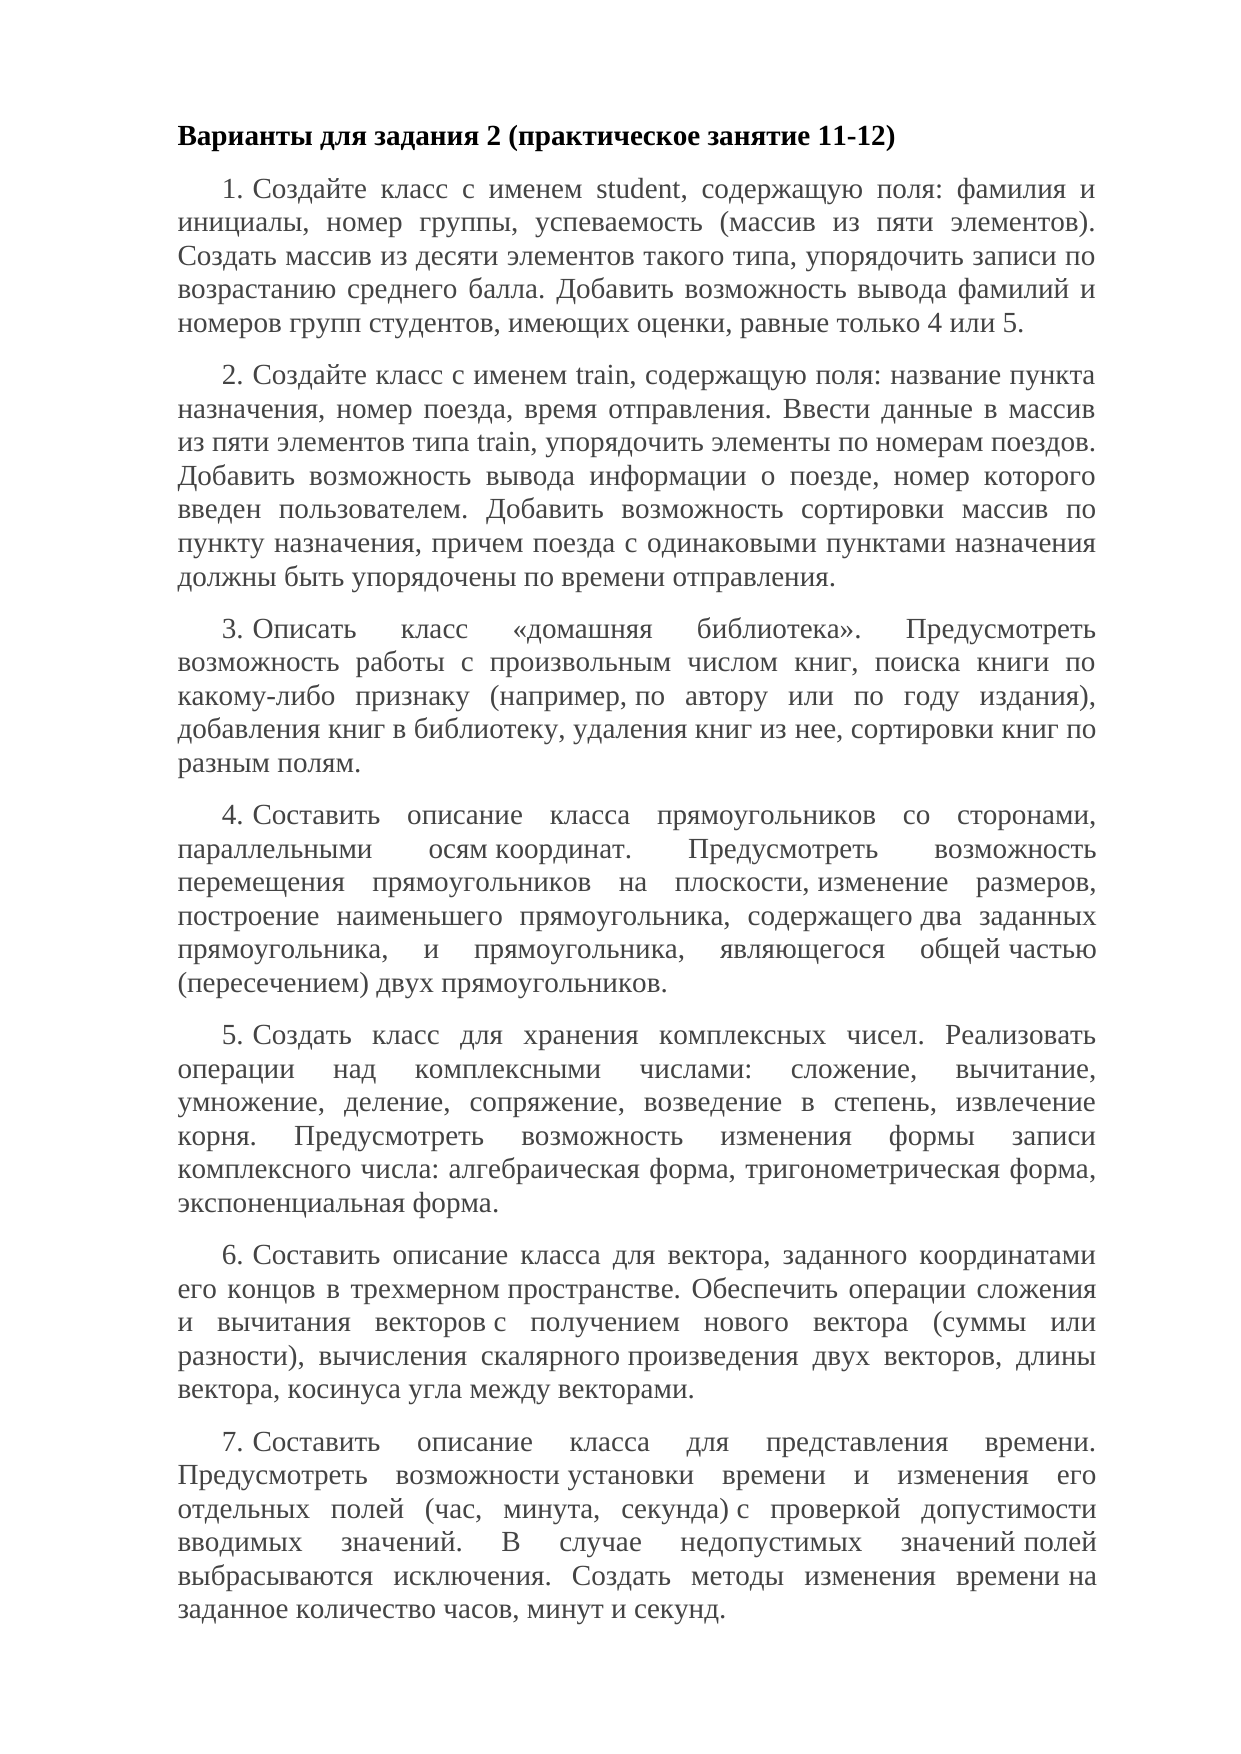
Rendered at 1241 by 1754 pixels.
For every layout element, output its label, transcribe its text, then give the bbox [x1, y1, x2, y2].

list Составить описание класса для представления времени. Предусмотреть возможности установки времени и изменения его отдельных полей (час, минута, секунда) с проверкой допустимости вводимых значений. В случае недопустимых значений полей выбрасываются исключения. Создать методы изменения времени на заданное количество часов, минут и секунд. [177, 1424, 1097, 1625]
text Варианты для задания 2 (практическое занятие 11-12) [177, 118, 1152, 152]
list Составить описание класса прямоугольников со сторонами, параллельными осям координат. Предусмотреть возможность перемещения прямоугольников на плоскости, изменение размеров, построение наименьшего прямоугольника, содержащего два заданных прямоугольника, и прямоугольника, являющегося общей частью (пересечением) двух прямоугольников. [177, 797, 1097, 999]
list Создайте класс с именем student, содержащую поля: фамилия и инициалы, номер группы, успеваемость (массив из пяти элементов). Создать массив из десяти элементов такого типа, упорядочить записи по возрастанию среднего балла. Добавить возможность вывода фамилий и номеров групп студентов, имеющих оценки, равные только 4 или 5. [177, 171, 1097, 339]
list Составить описание класса для вектора, заданного координатами его концов в трехмерном пространстве. Обеспечить операции сложения и вычитания векторов с получением нового вектора (суммы или разности), вычисления скалярного произведения двух векторов, длины вектора, косинуса угла между векторами. [177, 1237, 1097, 1405]
list Описать класс «домашняя библиотека». Предусмотреть возможность работы с произвольным числом книг, поиска книги по какому-либо признаку (например, по автору или по году издания), добавления книг в библиотеку, удаления книг из нее, сортировки книг по разным полям. [177, 611, 1097, 779]
list Создать класс для хранения комплексных чисел. Реализовать операции над комплексными числами: сложение, вычитание, умножение, деление, сопряжение, возведение в степень, извлечение корня. Предусмотреть возможность изменения формы записи комплексного числа: алгебраическая форма, тригонометрическая форма, экспоненциальная форма. [177, 1017, 1097, 1219]
list Создайте класс с именем train, содержащую поля: название пункта назначения, номер поезда, время отправления. Ввести данные в массив из пяти элементов типа train, упорядочить элементы по номерам поездов. Добавить возможность вывода информации о поезде, номер которого введен пользователем. Добавить возможность сортировки массив по пункту назначения, причем поезда с одинаковыми пунктами назначения должны быть упорядочены по времени отправления. [177, 357, 1097, 592]
